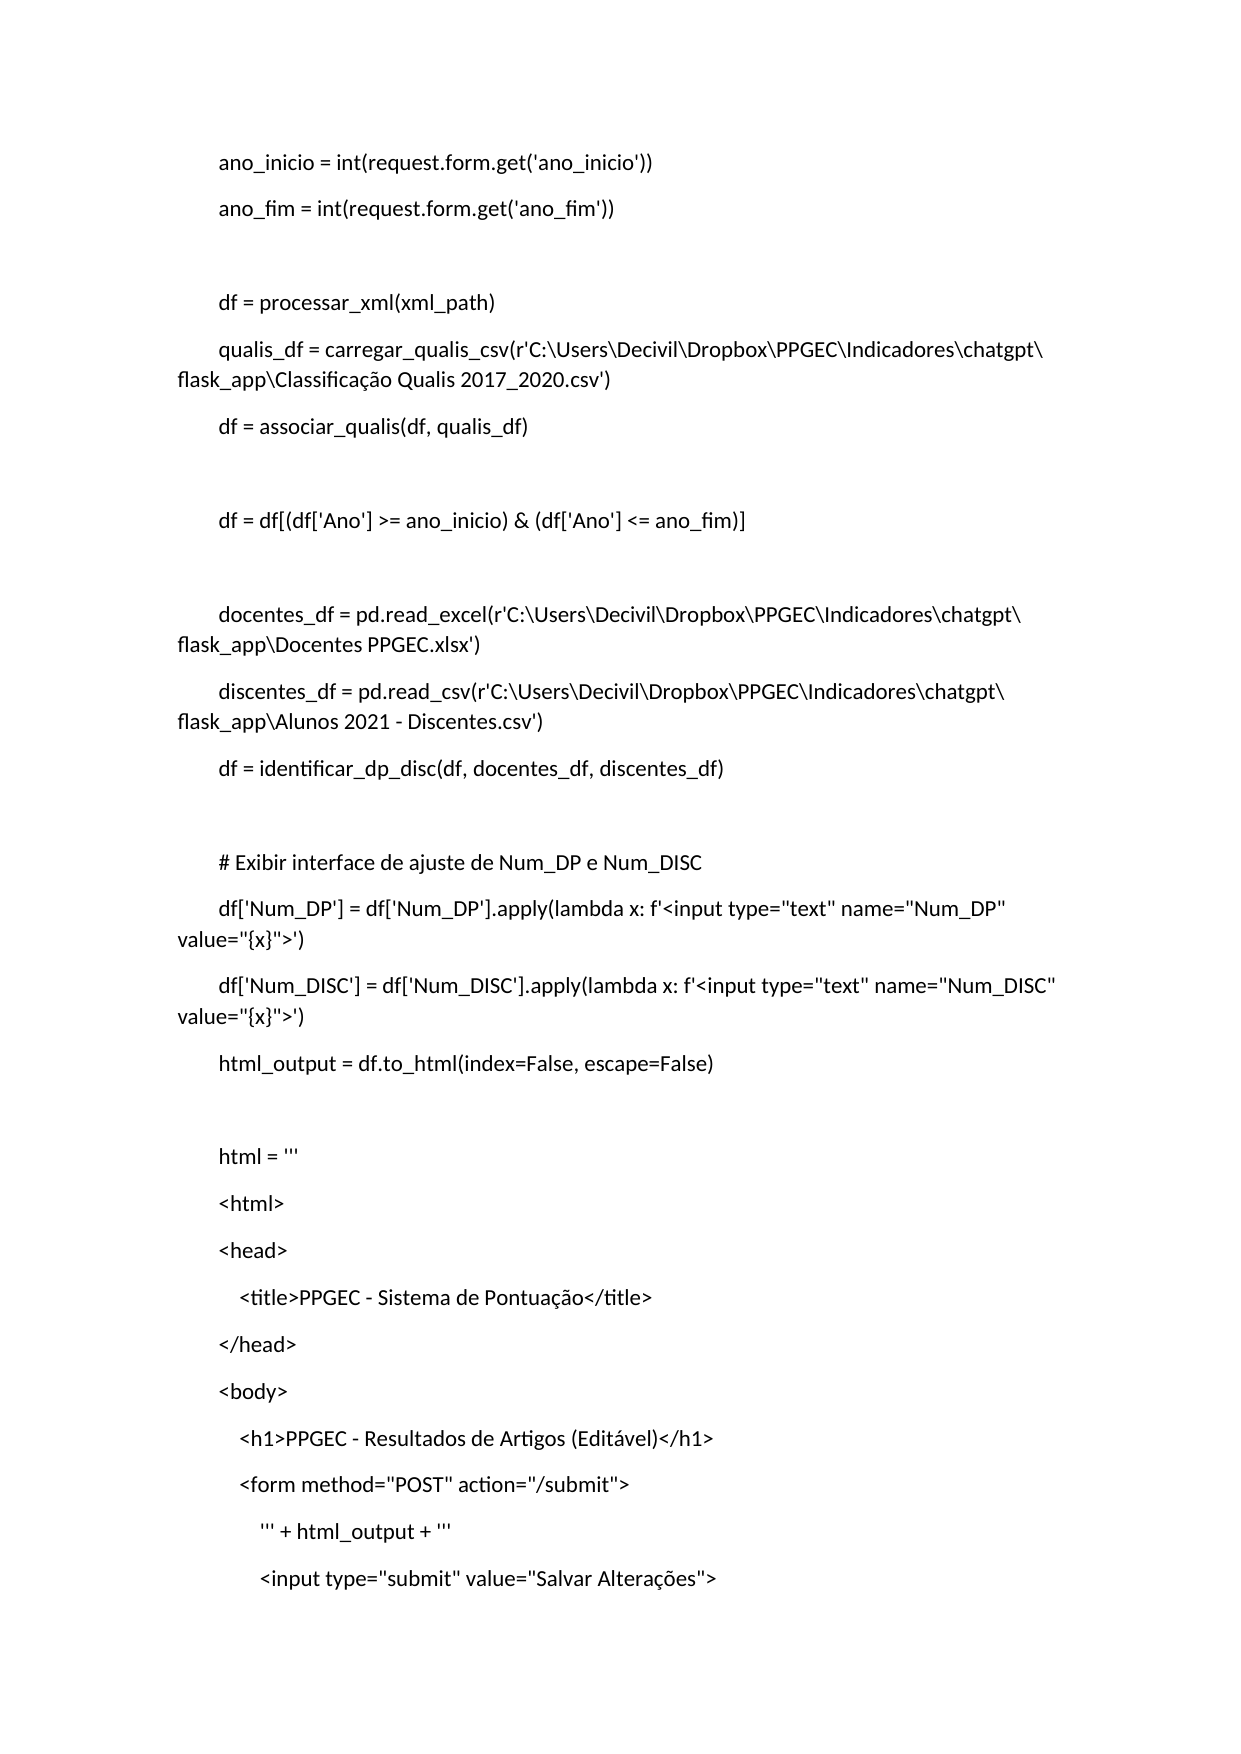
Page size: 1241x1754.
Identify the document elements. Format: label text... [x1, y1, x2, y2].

text <html> [177, 1189, 1063, 1217]
text df = processar_xml(xml_path) [177, 288, 1063, 316]
text ano_inicio = int(request.form.get('ano_inicio')) [177, 148, 1063, 176]
text ano_fim = int(request.form.get('ano_fim')) [177, 194, 1063, 222]
text ''' + html_output + ''' [177, 1517, 1063, 1545]
text <title>PPGEC - Sistema de Pontuação</title> [177, 1283, 1063, 1311]
text # Exibir interface de ajuste de Num_DP e Num_DISC [177, 848, 1063, 876]
text <h1>PPGEC - Resultados de Artigos (Editável)</h1> [177, 1424, 1063, 1452]
text df['Num_DISC'] = df['Num_DISC'].apply(lambda x: f'<input type="text" name="Num_DISC" value="{x}">') [177, 972, 1063, 1030]
text html = ''' [177, 1142, 1063, 1170]
text df = df[(df['Ano'] >= ano_inicio) & (df['Ano'] <= ano_fim)] [177, 506, 1063, 534]
text docentes_df = pd.read_excel(r'C:\Users\Decivil\Dropbox\PPGEC\Indicadores\chatgpt\flask_app\Docentes PPGEC.xlsx') [177, 600, 1063, 658]
text <body> [177, 1377, 1063, 1405]
text <head> [177, 1236, 1063, 1264]
text </head> [177, 1330, 1063, 1358]
text df['Num_DP'] = df['Num_DP'].apply(lambda x: f'<input type="text" name="Num_DP" value="{x}">') [177, 894, 1063, 953]
text discentes_df = pd.read_csv(r'C:\Users\Decivil\Dropbox\PPGEC\Indicadores\chatgpt\flask_app\Alunos 2021 - Discentes.csv') [177, 677, 1063, 735]
text <form method="POST" action="/submit"> [177, 1471, 1063, 1498]
text <input type="submit" value="Salvar Alterações"> [177, 1564, 1063, 1592]
text qualis_df = carregar_qualis_csv(r'C:\Users\Decivil\Dropbox\PPGEC\Indicadores\chatgpt\flask_app\Classificação Qualis 2017_2020.csv') [177, 335, 1063, 393]
text df = identificar_dp_disc(df, docentes_df, discentes_df) [177, 754, 1063, 782]
text html_output = df.to_html(index=False, escape=False) [177, 1049, 1063, 1077]
text df = associar_qualis(df, qualis_df) [177, 412, 1063, 440]
